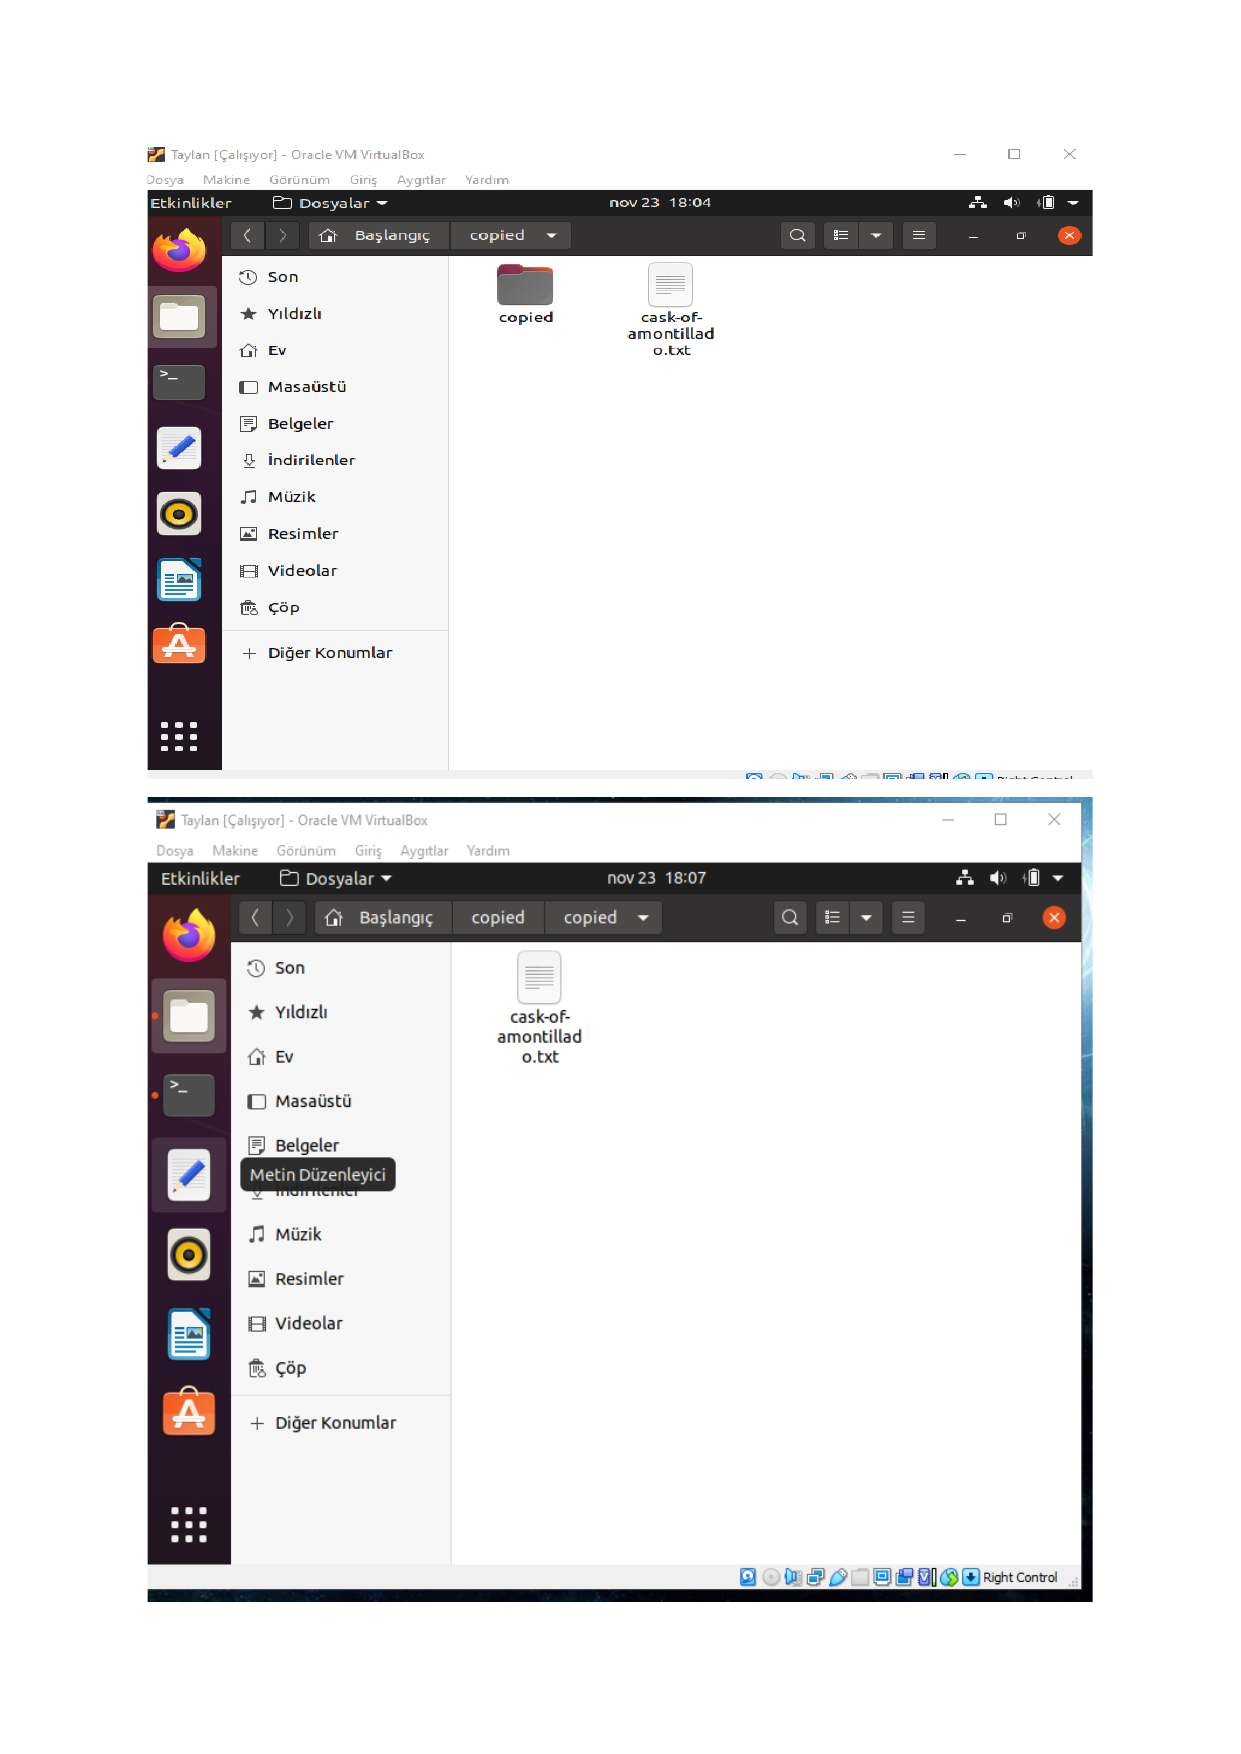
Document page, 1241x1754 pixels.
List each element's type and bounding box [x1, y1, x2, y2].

picture [147, 797, 1093, 1602]
picture [147, 147, 1093, 779]
